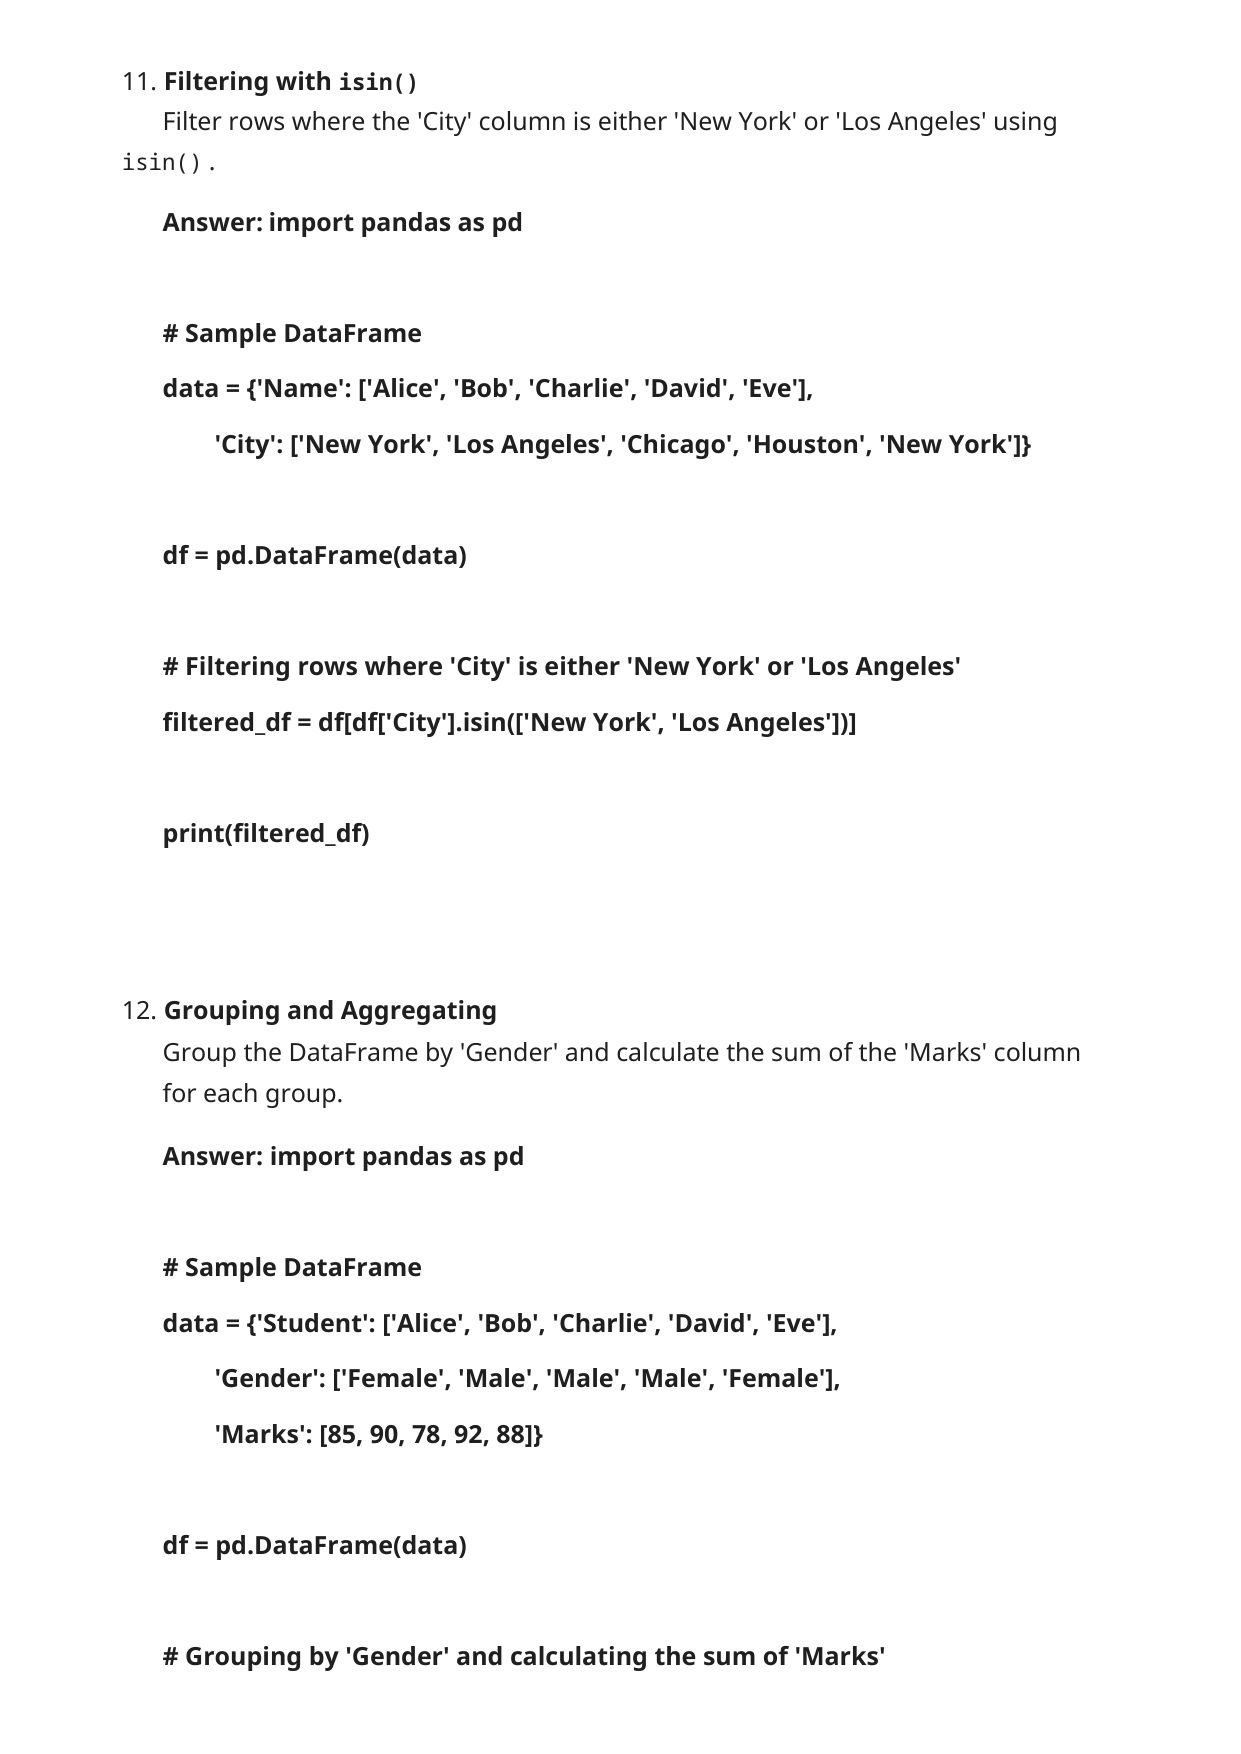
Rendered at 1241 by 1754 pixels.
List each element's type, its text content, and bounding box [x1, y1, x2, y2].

text 11. Filtering with isin() Filter rows where the 'City' column is either 'New York' or 'Los Angeles' using isin() . [122, 64, 1107, 177]
text 'City': ['New York', 'Los Angeles', 'Chicago', 'Houston', 'New York']} [162, 427, 1167, 461]
text df = pd.DataFrame(data) [162, 1527, 1167, 1561]
text 'Gender': ['Female', 'Male', 'Male', 'Male', 'Female'], [162, 1361, 1167, 1395]
text Answer: import pandas as pd [162, 204, 1167, 239]
text # Sample DataFrame [162, 316, 1167, 350]
text df = pd.DataFrame(data) [162, 538, 1167, 572]
text 12. Grouping and Aggregating Group the DataFrame by 'Gender' and calculate the sum of the 'Marks' column for each group. [122, 993, 1122, 1110]
text print(filtered_df) [162, 815, 1167, 849]
text data = {'Name': ['Alice', 'Bob', 'Charlie', 'David', 'Eve'], [162, 371, 1167, 405]
text # Filtering rows where 'City' is either 'New York' or 'Los Angeles' [162, 649, 1167, 683]
text # Grouping by 'Gender' and calculating the sum of 'Marks' [162, 1638, 1167, 1672]
text 'Marks': [85, 90, 78, 92, 88]} [162, 1416, 1167, 1450]
text filtered_df = df[df['City'].isin(['New York', 'Los Angeles'])] [162, 704, 1167, 738]
text data = {'Student': ['Alice', 'Bob', 'Charlie', 'David', 'Eve'], [162, 1305, 1167, 1339]
text # Sample DataFrame [162, 1250, 1167, 1284]
text Answer: import pandas as pd [162, 1139, 1167, 1173]
